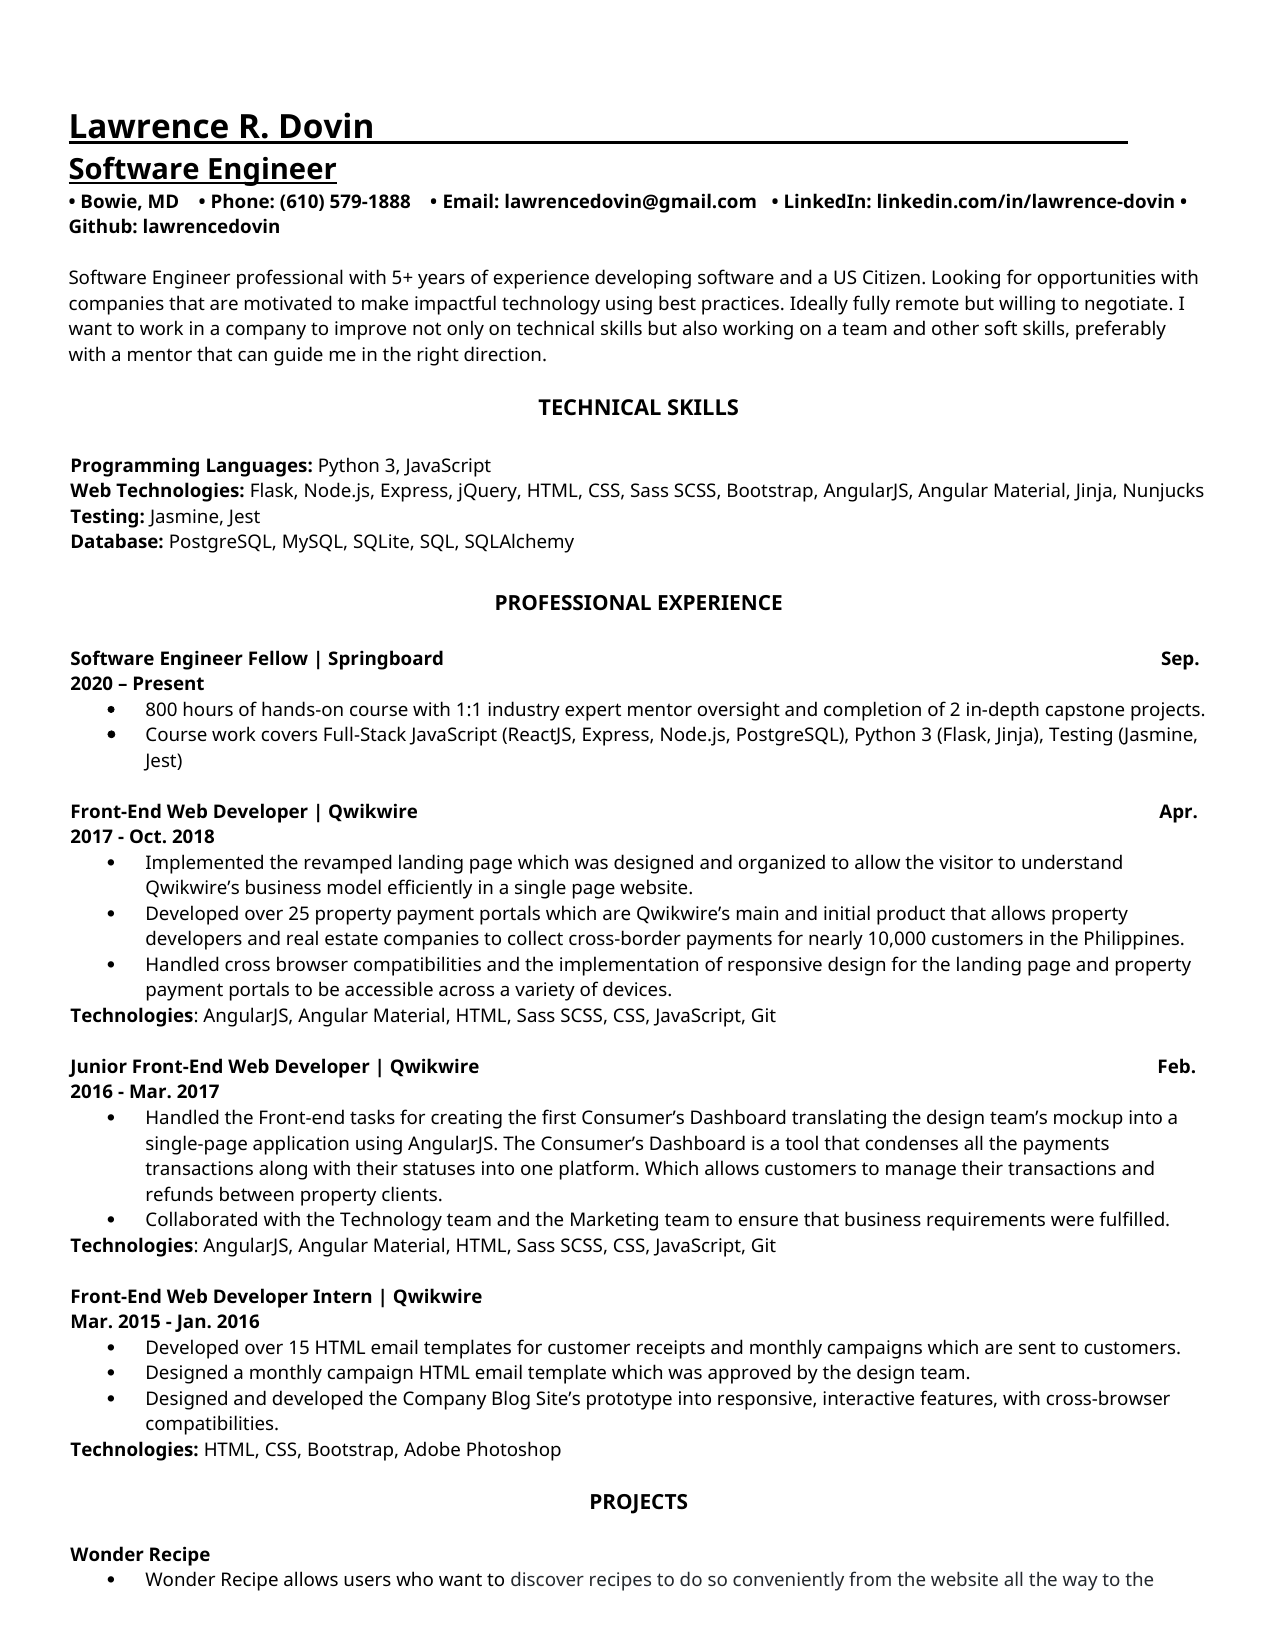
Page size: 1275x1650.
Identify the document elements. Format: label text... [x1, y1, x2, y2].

table_cell • Bowie, MD • Phone: (610) 579-1888 • Email: lawrencedovin@gmail.com • LinkedIn: linkedin.com/in/lawrence-dovin • Github: lawrencedovin Software Engineer professional with 5+ years of experience developing software and a US Citizen. Looking for opportunities with companies that are motivated to make impactful technology using best practices. Ideally fully remote but willing to negotiate. I want to work in a company to improve not only on technical skills but also working on a team and other soft skills, preferably with a mentor that can guide me in the right direction. [57, 188, 1218, 392]
table_cell TECHNICAL SKILLS Programming Languages: Python 3, JavaScript Web Technologies: Flask, Node.js, Express, jQuery, HTML, CSS, Sass SCSS, Bootstrap, AngularJS, Angular Material, Jinja, Nunjucks Testing: Jasmine, Jest Database: PostgreSQL, MySQL, SQLite, SQL, SQLAlchemy PROFESSIONAL EXPERIENCE Software Engineer Fellow | Springboard Sep. 2020 – Present 800 hours of hands-on course with 1:1 industry expert mentor oversight and completion of 2 in-depth capstone projects. Course work covers Full-Stack JavaScript (ReactJS, Express, Node.js, PostgreSQL), Python 3 (Flask, Jinja), Testing (Jasmine, Jest) [59, 392, 1218, 772]
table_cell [59, 773, 1218, 1592]
table_header Lawrence R. Dovin Software Engineer [57, 103, 1218, 188]
